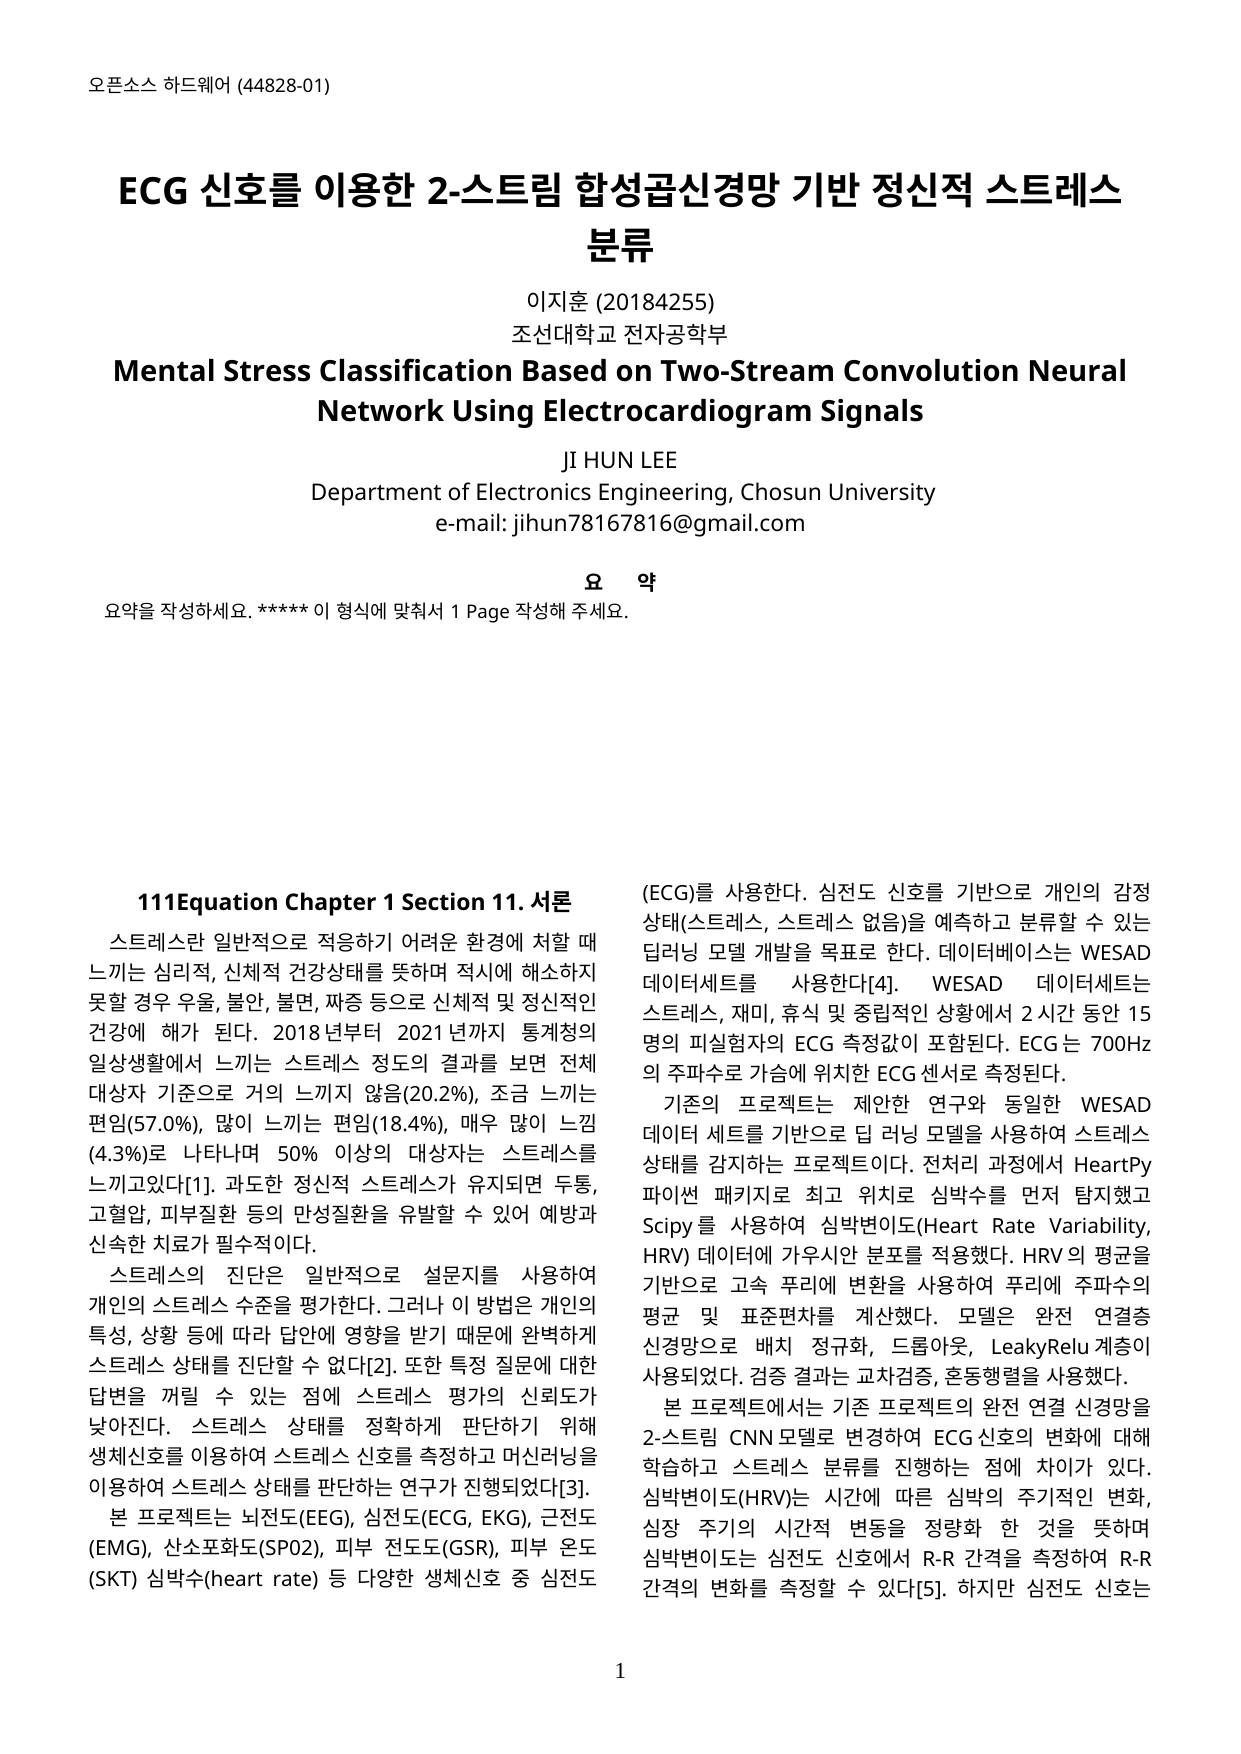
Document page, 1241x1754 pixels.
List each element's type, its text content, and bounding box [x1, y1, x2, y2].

text 기존의 프로젝트는 제안한 연구와 동일한 WESAD 데이터 세트를 기반으로 딥 러닝 모델을 사용하여 스트레스 상태를 감지하는 프로젝트이다. 전처리 과정에서 HeartPy 파이썬 패키지로 최고 위치로 심박수를 먼저 탐지했고 Scipy를 사용하여 심박변이도(Heart Rate Variability, HRV) 데이터에 가우시안 분포를 적용했다. HRV의 평균을 기반으로 고속 푸리에 변환을 사용하여 푸리에 주파수의 평균 및 표준편차를 계산했다. 모델은 완전 연결층 신경망으로 배치 정규화, 드롭아웃, LeakyRelu계층이 사용되었다. 검증 결과는 교차검증, 혼동행렬을 사용했다. [642, 1088, 1152, 1391]
text 본 프로젝트는 뇌전도(EEG), 심전도(ECG, EKG), 근전도(EMG), 산소포화도(SP02), 피부 전도도(GSR), 피부 온도(SKT) 심박수(heart rate) 등 다양한 생체신호 중 심전도(ECG)를 사용한다. 심전도 신호를 기반으로 개인의 감정 상태(스트레스, 스트레스 없음)을 예측하고 분류할 수 있는 딥러닝 모델 개발을 목표로 한다. 데이터베이스는 WESAD 데이터세트를 사용한다[4]. WESAD 데이터세트는 스트레스, 재미, 휴식 및 중립적인 상황에서 2시간 동안 15명의 피실험자의 ECG 측정값이 포함된다. ECG는 700Hz의 주파수로 가슴에 위치한 ECG센서로 측정된다. [89, 1501, 598, 1592]
text 스트레스의 진단은 일반적으로 설문지를 사용하여 개인의 스트레스 수준을 평가한다. 그러나 이 방법은 개인의 특성, 상황 등에 따라 답안에 영향을 받기 때문에 완벽하게 스트레스 상태를 진단할 수 없다[2]. 또한 특정 질문에 대한 답변을 꺼릴 수 있는 점에 스트레스 평가의 신뢰도가 낮아진다. 스트레스 상태를 정확하게 판단하기 위해 생체신호를 이용하여 스트레스 신호를 측정하고 머신러닝을 이용하여 스트레스 상태를 판단하는 연구가 진행되었다[3]. [89, 1259, 598, 1501]
text 1. 서론 [89, 876, 598, 917]
text 본 프로젝트는 뇌전도(EEG), 심전도(ECG, EKG), 근전도(EMG), 산소포화도(SP02), 피부 전도도(GSR), 피부 온도(SKT) 심박수(heart rate) 등 다양한 생체신호 중 심전도(ECG)를 사용한다. 심전도 신호를 기반으로 개인의 감정 상태(스트레스, 스트레스 없음)을 예측하고 분류할 수 있는 딥러닝 모델 개발을 목표로 한다. 데이터베이스는 WESAD 데이터세트를 사용한다[4]. WESAD 데이터세트는 스트레스, 재미, 휴식 및 중립적인 상황에서 2시간 동안 15명의 피실험자의 ECG 측정값이 포함된다. ECG는 700Hz의 주파수로 가슴에 위치한 ECG센서로 측정된다. [642, 876, 1152, 1088]
text 스트레스란 일반적으로 적응하기 어려운 환경에 처할 때 느끼는 심리적, 신체적 건강상태를 뜻하며 적시에 해소하지 못할 경우 우울, 불안, 불면, 짜증 등으로 신체적 및 정신적인 건강에 해가 된다. 2018년부터 2021년까지 통계청의 일상생활에서 느끼는 스트레스 정도의 결과를 보면 전체 대상자 기준으로 거의 느끼지 않음(20.2%), 조금 느끼는 편임(57.0%), 많이 느끼는 편임(18.4%), 매우 많이 느낌(4.3%)로 나타나며 50% 이상의 대상자는 스트레스를 느끼고있다[1]. 과도한 정신적 스트레스가 유지되면 두통, 고혈압, 피부질환 등의 만성질환을 유발할 수 있어 예방과 신속한 치료가 필수적이다. [89, 926, 598, 1259]
